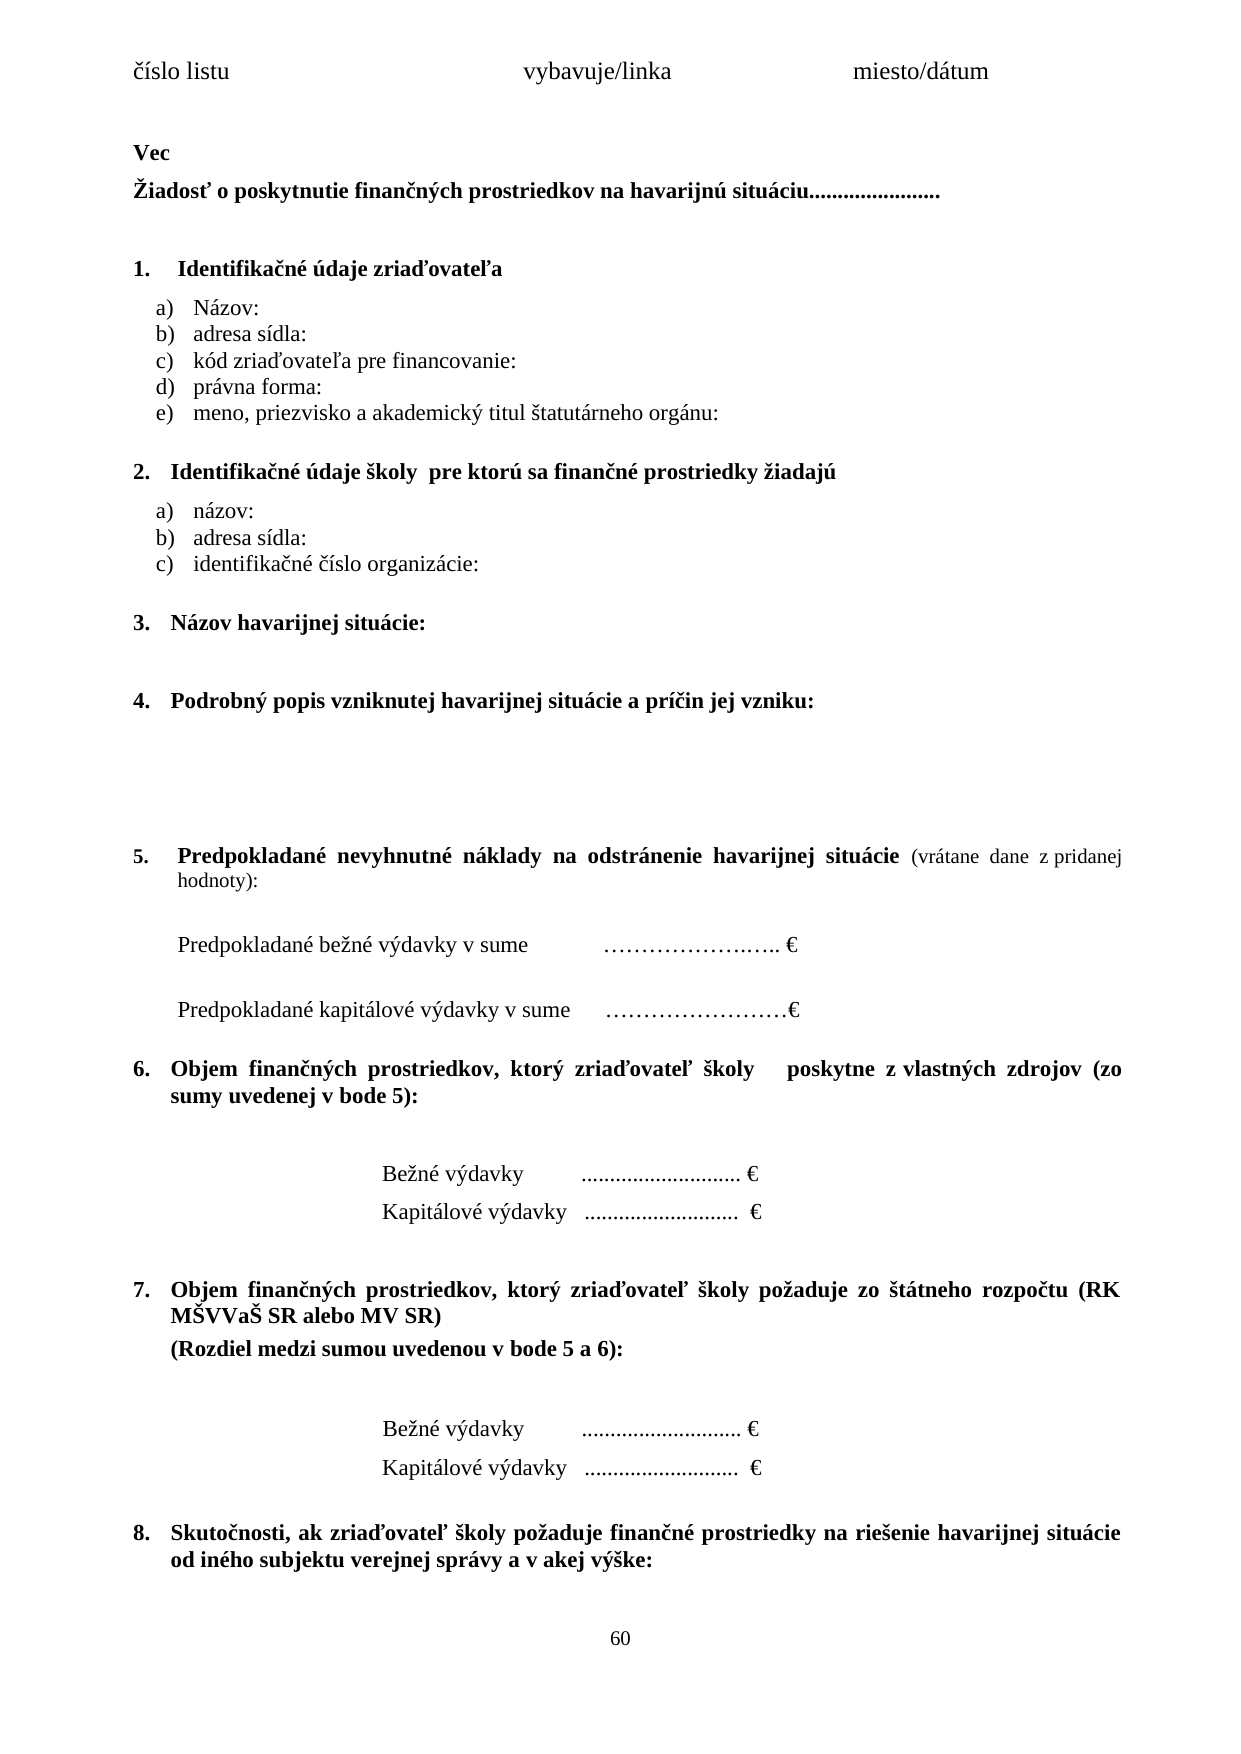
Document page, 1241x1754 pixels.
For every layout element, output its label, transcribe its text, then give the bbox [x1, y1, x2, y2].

list meno, priezvisko a akademický titul štatutárneho orgánu: [156, 399, 1122, 426]
list Bežné výdavky ............................ € [170, 1159, 1122, 1186]
list Názov havarijnej situácie: [133, 609, 1122, 635]
list adresa sídla: [156, 524, 1122, 550]
list Podrobný popis vzniknutej havarijnej situácie a príčin jej vzniku: [133, 687, 1122, 713]
text Predpokladané bežné výdavky v sume ……………….….. € [177, 931, 1122, 958]
list Predpokladané nevyhnutné náklady na odstránenie havarijnej situácie (vrátane dane z pridanej hodnoty): [133, 842, 1122, 892]
list Identifikačné údaje zriaďovateľa [133, 255, 1122, 282]
list právna forma: [156, 373, 1122, 399]
list Názov: [156, 294, 1122, 320]
list názov: [156, 497, 1122, 524]
text Predpokladané kapitálové výdavky v sume ……………………€ [177, 997, 1122, 1023]
list Vec [133, 139, 1122, 165]
list Kapitálové výdavky ........................... € [170, 1198, 1122, 1225]
list číslo listu vybavuje/linka miesto/dátum [133, 56, 1122, 85]
list Objem finančných prostriedkov, ktorý zriaďovateľ školy poskytne z vlastných zdrojov (zo sumy uvedenej v bode 5): [133, 1056, 1122, 1108]
list (Rozdiel medzi sumou uvedenou v bode 5 a 6): [170, 1335, 1122, 1361]
list Objem finančných prostriedkov, ktorý zriaďovateľ školy požaduje zo štátneho rozpočtu (RK MŠVVaŠ SR alebo MV SR) [133, 1276, 1122, 1329]
list Žiadosť o poskytnutie finančných prostriedkov na havarijnú situáciu....................... [133, 177, 1122, 204]
list adresa sídla: [156, 320, 1122, 347]
list identifikačné číslo organizácie: [156, 550, 1122, 576]
list Identifikačné údaje školy pre ktorú sa finančné prostriedky žiadajú [133, 458, 1122, 485]
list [170, 1454, 1122, 1480]
list kód zriaďovateľa pre financovanie: [156, 347, 1122, 373]
list Bežné výdavky ............................ € [170, 1415, 1122, 1442]
list Skutočnosti, ak zriaďovateľ školy požaduje finančné prostriedky na riešenie havarijnej situácie od iného subjektu verejnej správy a v akej výške: [133, 1519, 1122, 1572]
